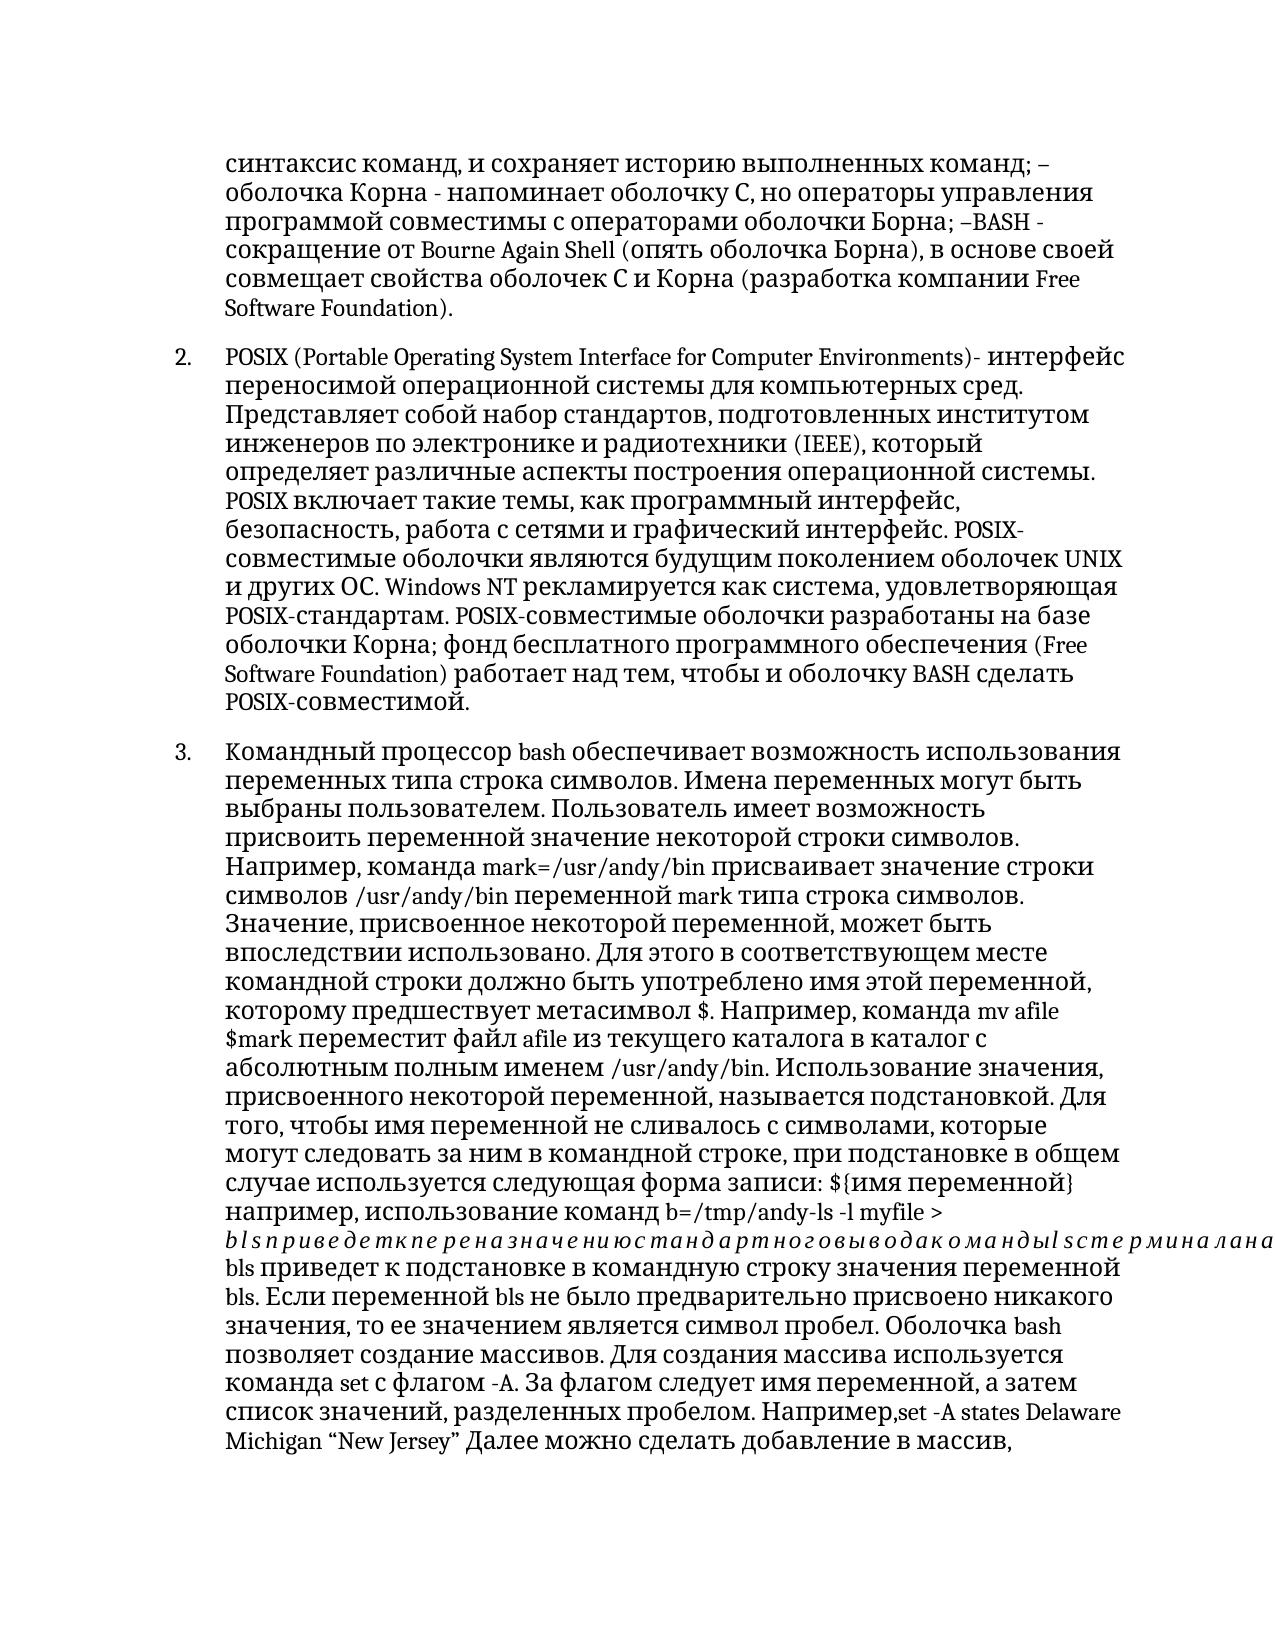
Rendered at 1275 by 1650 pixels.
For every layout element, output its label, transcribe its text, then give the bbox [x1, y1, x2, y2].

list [175, 738, 1125, 1456]
list POSIX (Portable Operating System Interface for Computer Environments)- интерфейс переносимой операционной системы для компьютерных сред. Представляет собой набор стандартов, подготовленных институтом инженеров по электронике и радиотехники (IEEE), который определяет различные аспекты построения операционной системы. POSIX включает такие темы, как программный интерфейс, безопасность, работа с сетями и графический интерфейс. POSIX-совместимые оболочки являются будущим поколением оболочек UNIX и других ОС. Windows NT рекламируется как система, удовлетворяющая POSIX-стандартам. POSIX-совместимые оболочки разработаны на базе оболочки Корна; фонд бесплатного программного обеспечения (Free Software Foundation) работает над тем, чтобы и оболочку BASH сделать POSIX-совместимой. [175, 343, 1125, 717]
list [175, 150, 1125, 322]
